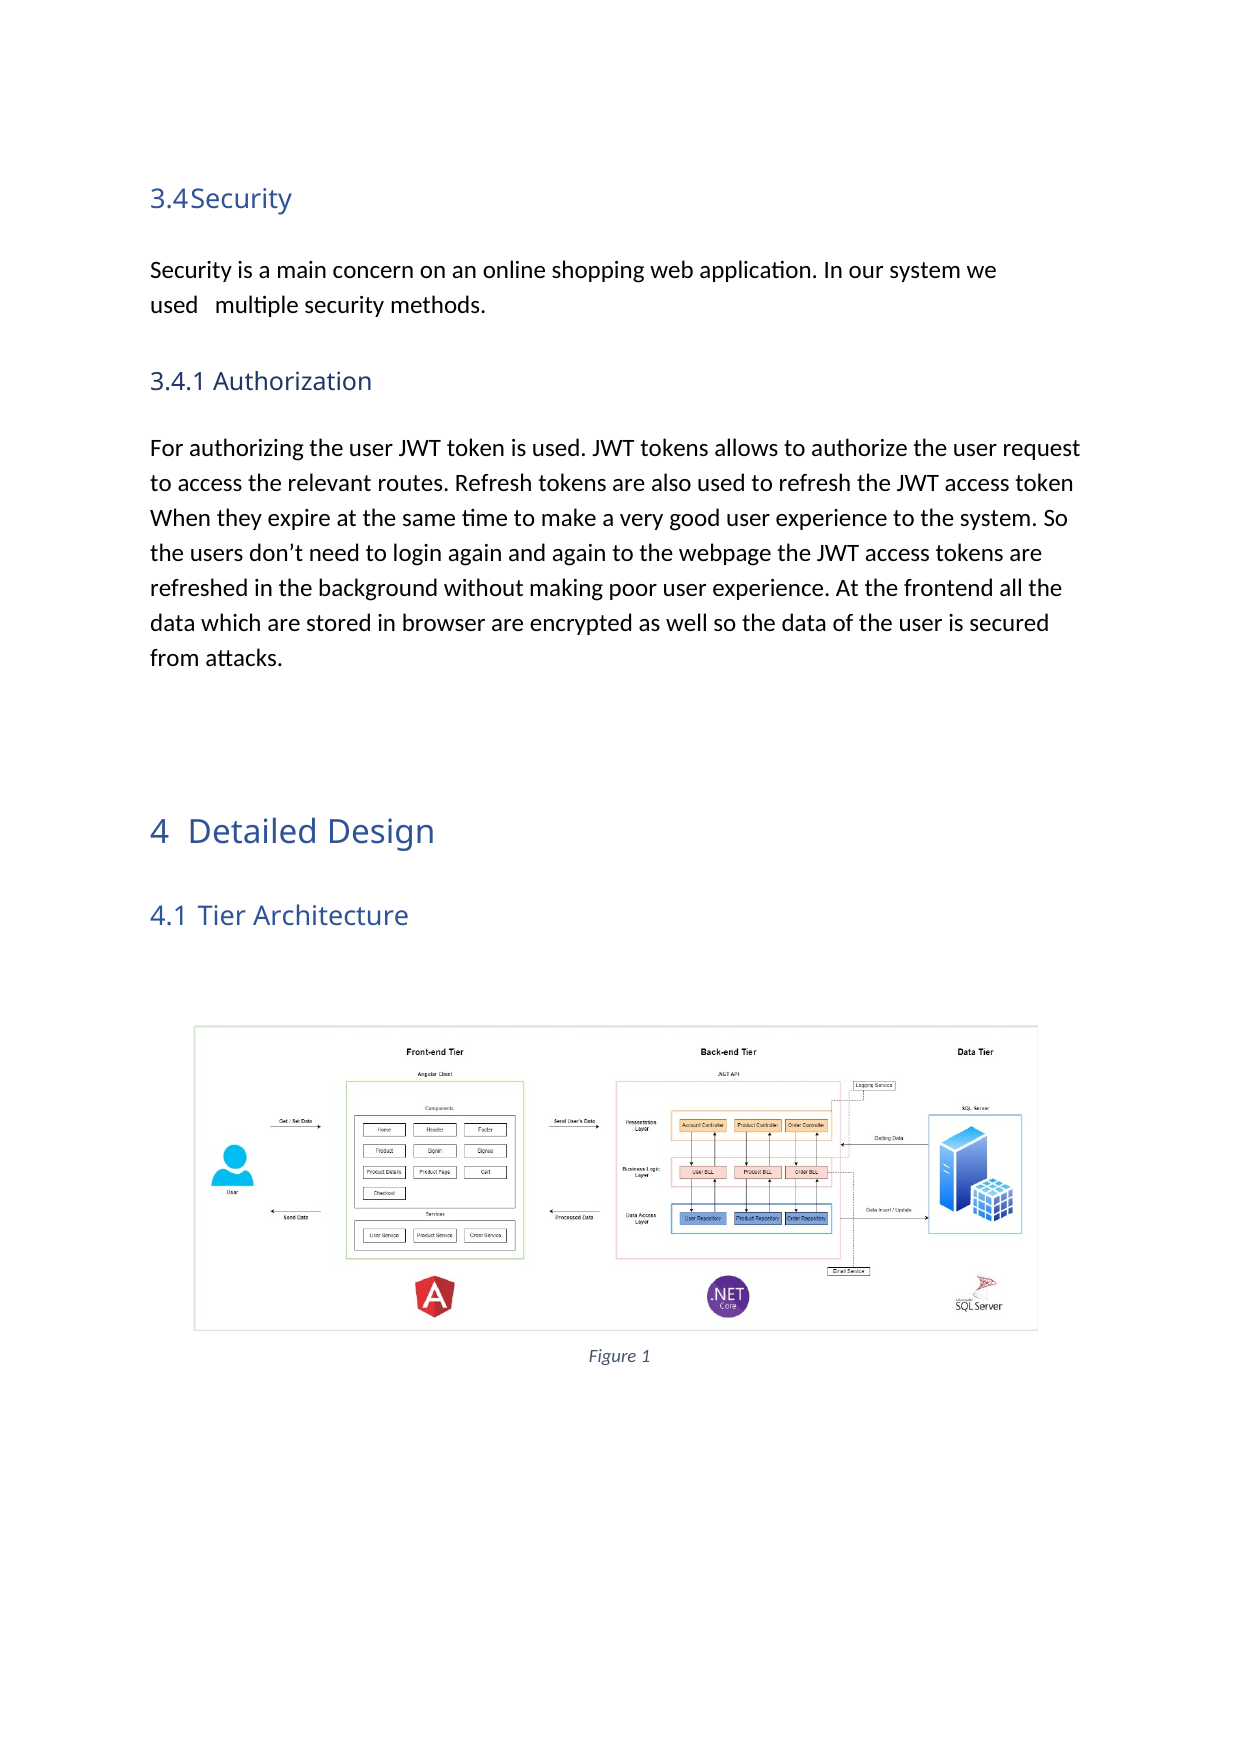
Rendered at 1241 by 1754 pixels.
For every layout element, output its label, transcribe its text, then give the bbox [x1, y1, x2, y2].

picture [193, 1025, 1039, 1331]
subtitle Detailed Design [150, 807, 1103, 853]
text When they expire at the same time to make a very good user experience to the system. So the users don’t need to login again and again to the webpage the JWT access tokens are refreshed in the background without making poor user experience. At the frontend all the data which are stored in browser are encrypted as well so the data of the user is secured from attacks. [150, 502, 1084, 673]
subtitle Tier Architecture [150, 896, 1103, 933]
text For authorizing the user JWT token is used. JWT tokens allows to authorize the user request to access the relevant routes. Refresh tokens are also used to refresh the JWT access token [150, 432, 1084, 497]
text Figure 1 [587, 1331, 653, 1367]
text Security is a main concern on an online shopping web application. In our system we used multiple security methods. [150, 254, 1041, 320]
subtitle Security [150, 180, 1103, 217]
text 3.4.1 Authorization [150, 363, 1103, 397]
